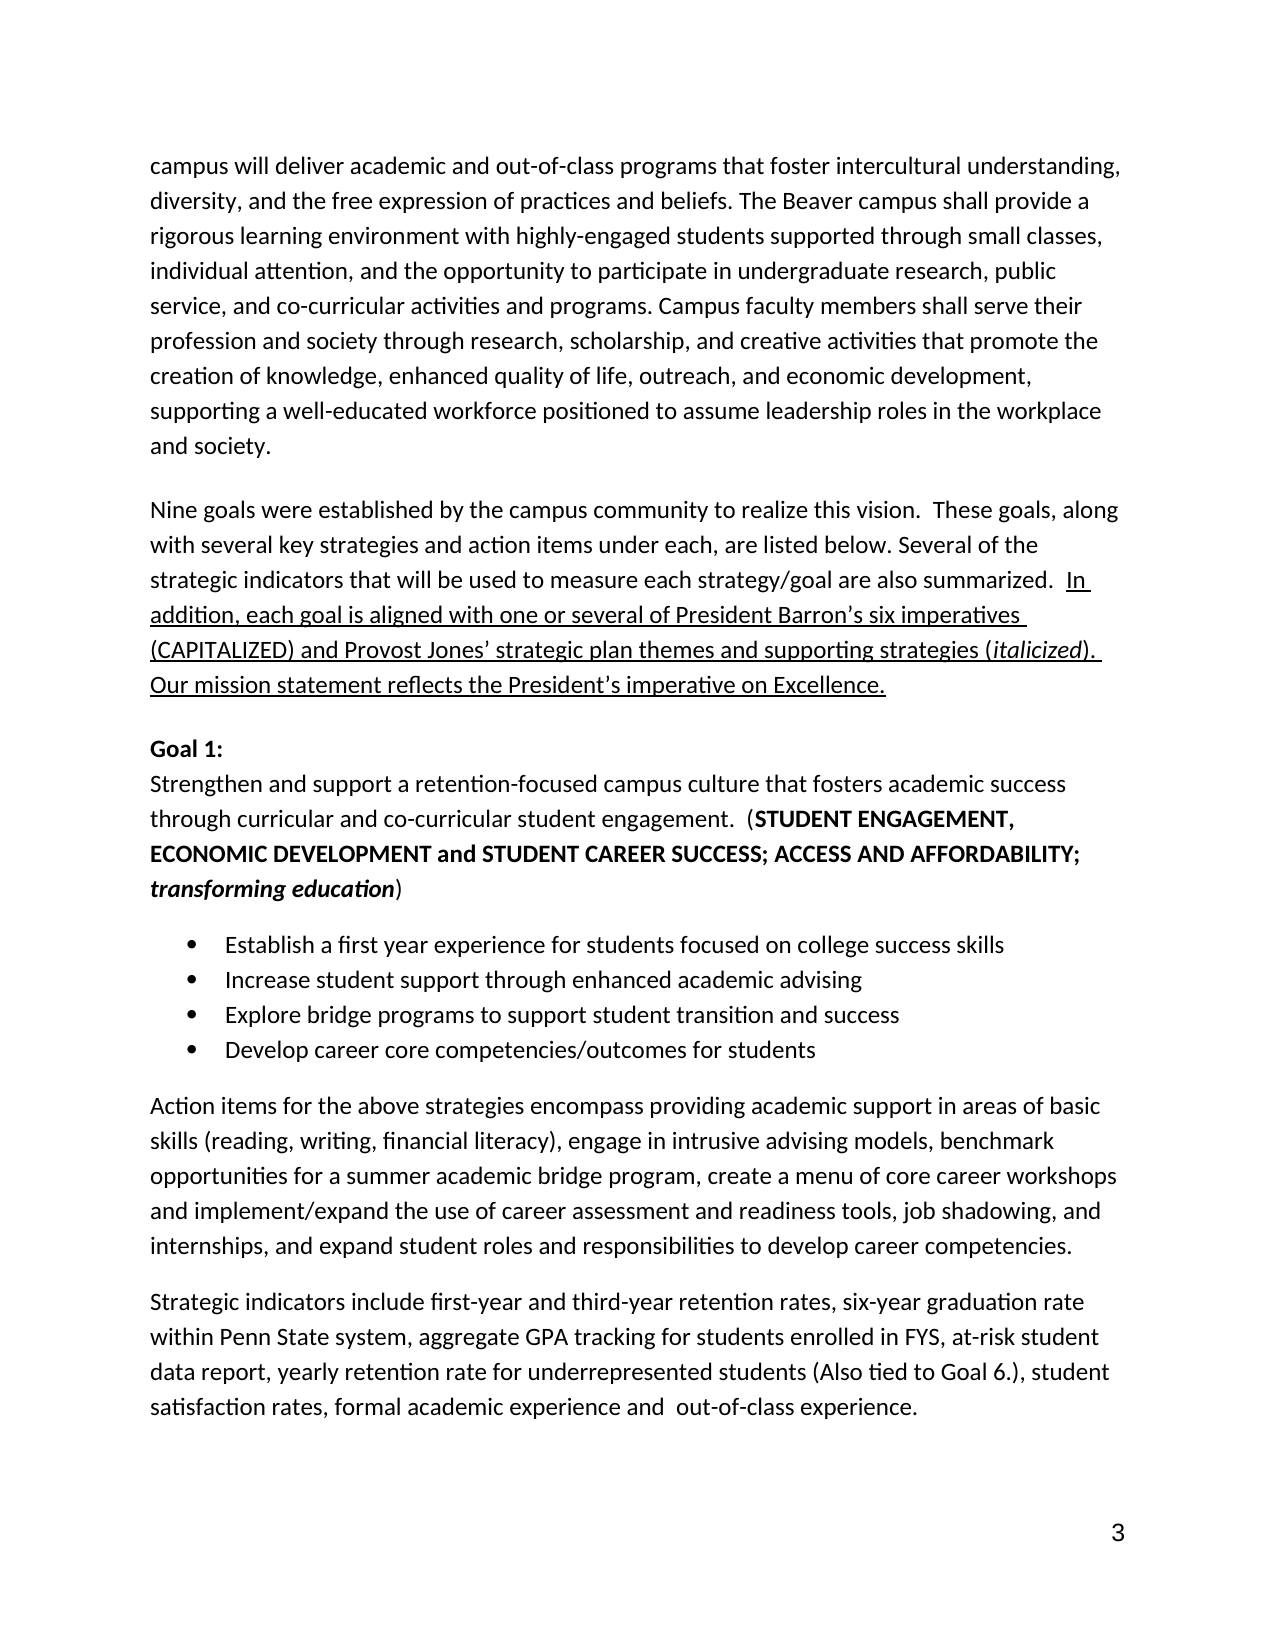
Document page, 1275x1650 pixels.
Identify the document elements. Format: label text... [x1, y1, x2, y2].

list Explore bridge programs to support student transition and success [187, 999, 1125, 1030]
subtitle Goal 1: [150, 733, 1125, 764]
text Strengthen and support a retention-focused campus culture that fosters academic success through curricular and co-curricular student engagement. (STUDENT ENGAGEMENT, ECONOMIC DEVELOPMENT and STUDENT CAREER SUCCESS; ACCESS AND AFFORDABILITY; transforming education) [150, 768, 1125, 904]
list Establish a first year experience for students focused on college success skills [187, 929, 1125, 960]
list Develop career core competencies/outcomes for students [187, 1034, 1125, 1065]
text Nine goals were established by the campus community to realize this vision. These goals, along with several key strategies and action items under each, are listed below. Several of the strategic indicators that will be used to measure each strategy/goal are also summarized. In addition, each goal is aligned with one or several of President Barron’s six imperatives (CAPITALIZED) and Provost Jones’ strategic plan themes and supporting strategies (italicized). Our mission statement reflects the President’s imperative on Excellence. [150, 494, 1125, 700]
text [150, 150, 1125, 461]
text Action items for the above strategies encompass providing academic support in areas of basic skills (reading, writing, financial literacy), engage in intrusive advising models, benchmark opportunities for a summer academic bridge program, create a menu of core career workshops and implement/expand the use of career assessment and readiness tools, job shadowing, and internships, and expand student roles and responsibilities to develop career competencies. [150, 1090, 1125, 1261]
text Strategic indicators include first-year and third-year retention rates, six-year graduation rate within Penn State system, aggregate GPA tracking for students enrolled in FYS, at-risk student data report, yearly retention rate for underrepresented students (Also tied to Goal 6.), student satisfaction rates, formal academic experience and out-of-class experience. [150, 1286, 1125, 1421]
list Increase student support through enhanced academic advising [187, 964, 1125, 995]
